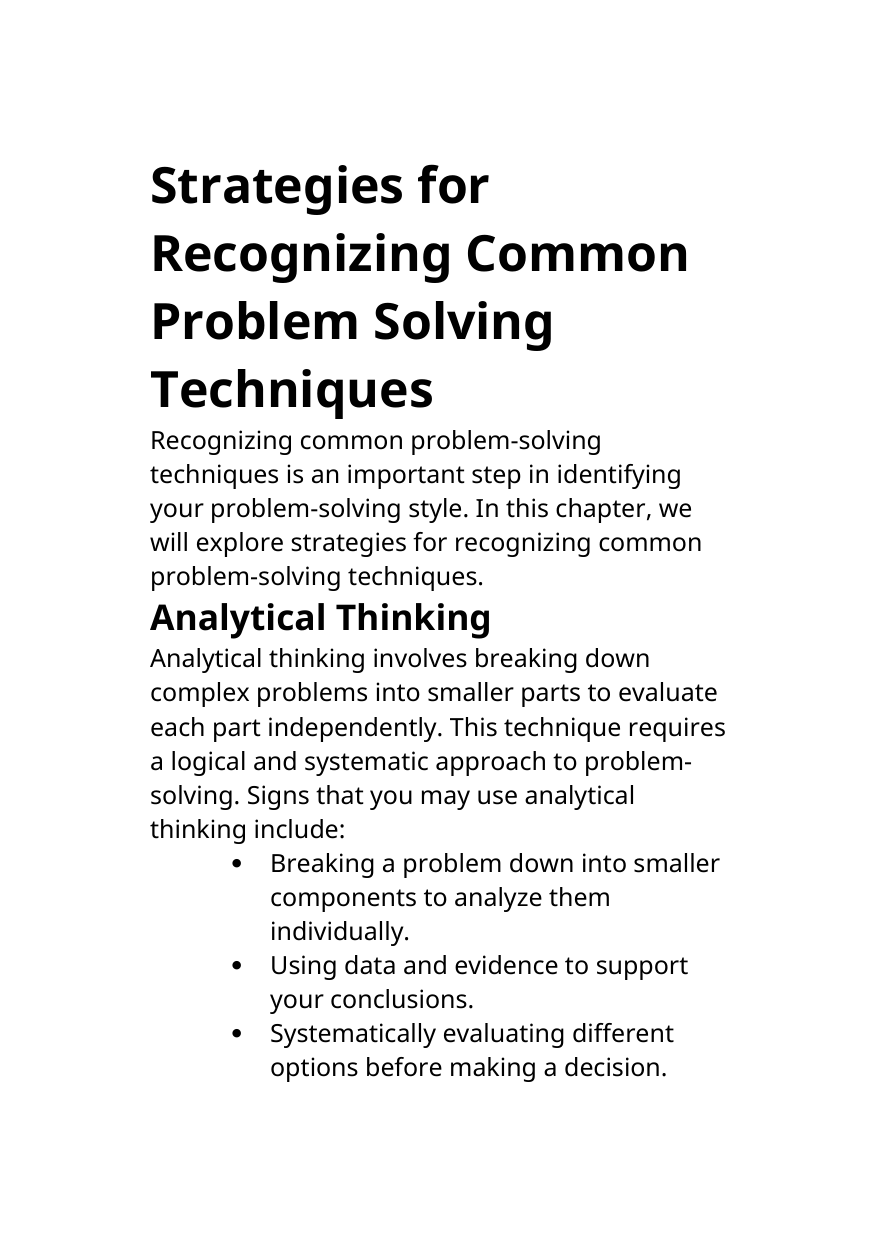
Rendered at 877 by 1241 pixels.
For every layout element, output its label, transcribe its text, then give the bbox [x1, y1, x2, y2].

text Analytical thinking involves breaking down complex problems into smaller parts to evaluate each part independently. This technique requires a logical and systematic approach to problem-solving. Signs that you may use analytical thinking include: [150, 641, 727, 845]
list Using data and evidence to support your conclusions. [232, 948, 727, 1016]
subtitle Analytical Thinking [150, 593, 727, 641]
list Systematically evaluating different options before making a decision. [232, 1016, 727, 1084]
list Breaking a problem down into smaller components to analyze them individually. [232, 845, 727, 948]
subtitle Strategies for Recognizing Common Problem Solving Techniques [150, 150, 727, 422]
text Recognizing common problem-solving techniques is an important step in identifying your problem-solving style. In this chapter, we will explore strategies for recognizing common problem-solving techniques. [150, 422, 727, 593]
